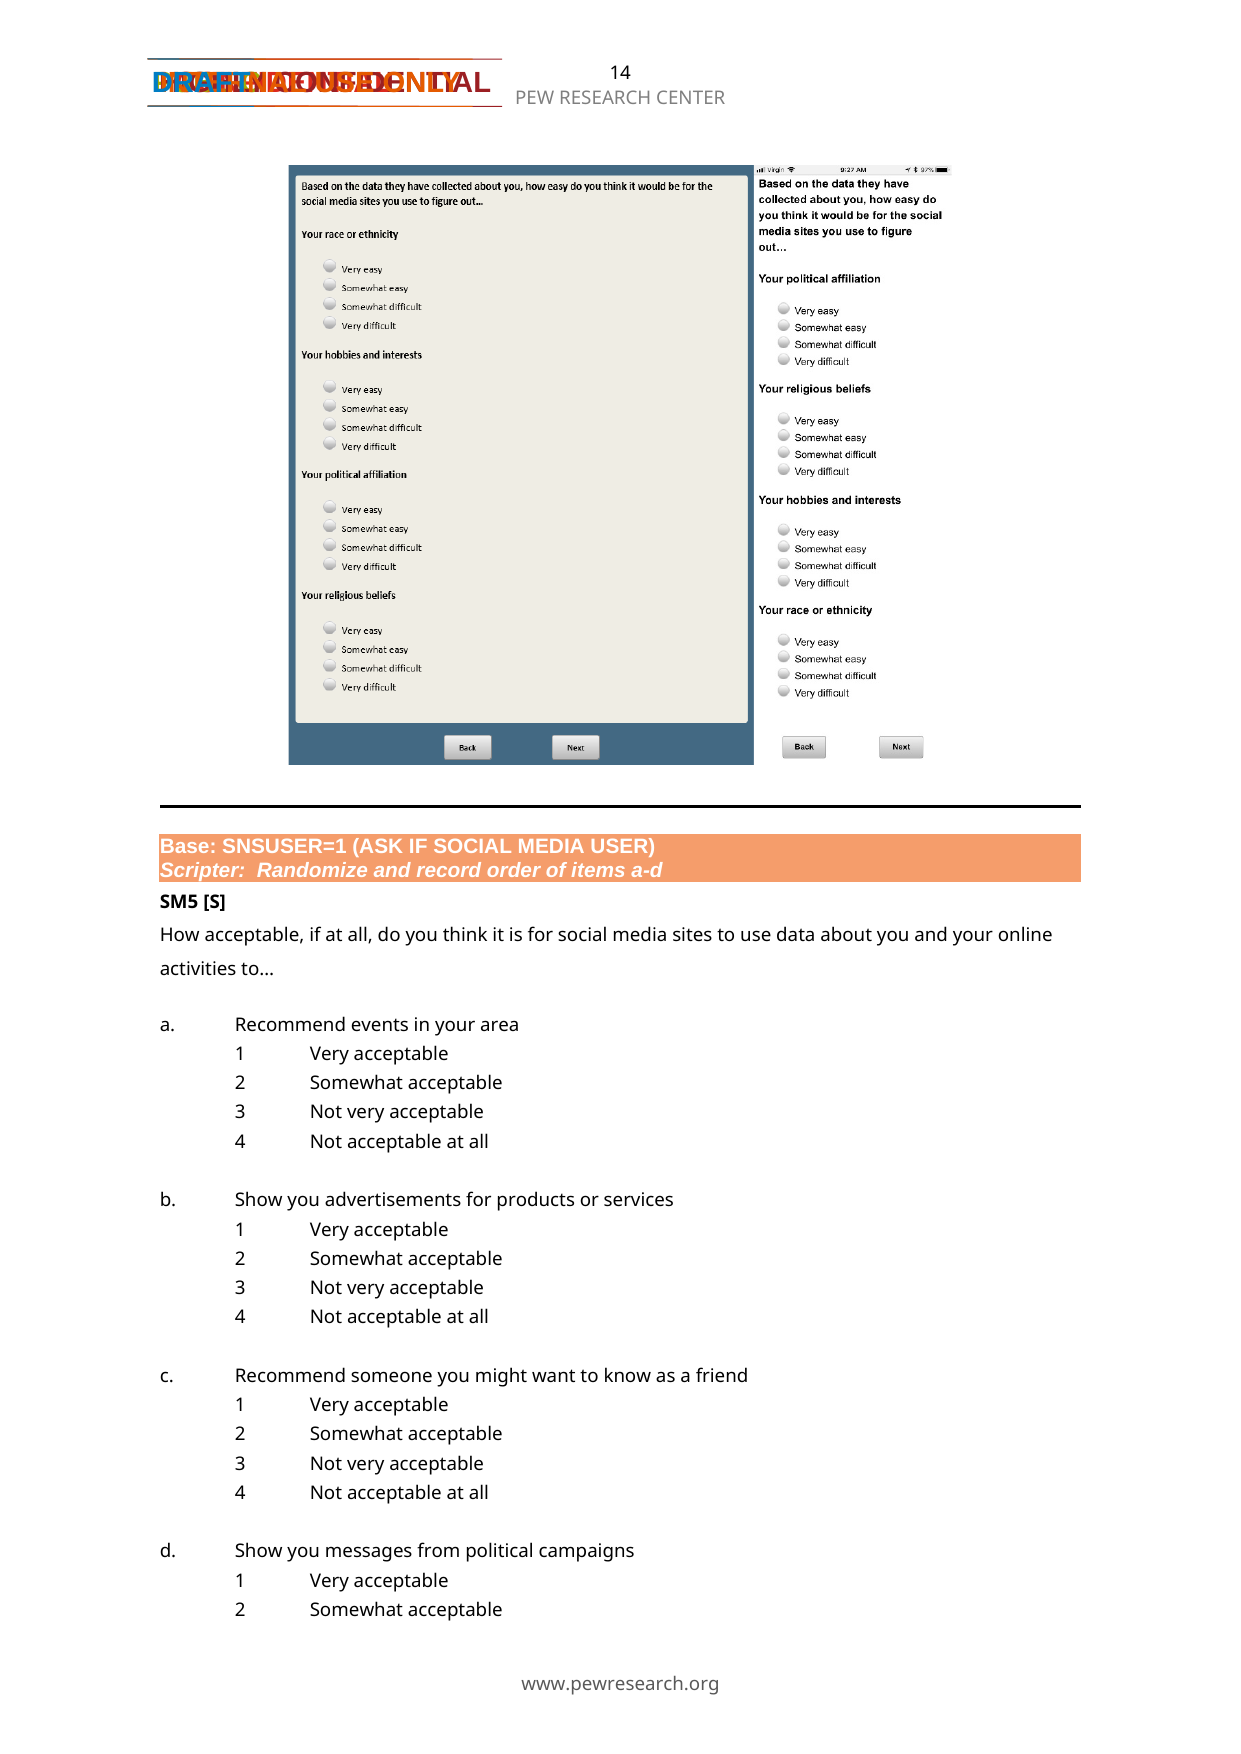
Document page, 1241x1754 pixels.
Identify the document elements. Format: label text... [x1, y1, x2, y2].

picture [288, 165, 952, 765]
list Somewhat acceptable [234, 1596, 1081, 1622]
list Not very acceptable [234, 1274, 1081, 1300]
list Very acceptable [234, 1567, 1081, 1593]
list Somewhat acceptable [234, 1421, 1081, 1446]
text a. Recommend events in your area [159, 1011, 1081, 1036]
list Not very acceptable [234, 1099, 1081, 1124]
text How acceptable, if at all, do you think it is for social media sites to use data about you and your online activities to… [159, 915, 1081, 982]
list Somewhat acceptable [234, 1245, 1081, 1271]
list Very acceptable [234, 1391, 1081, 1417]
text Base: SNSUSER=1 (ASK IF SOCIAL MEDIA USER) [159, 834, 1081, 858]
text SM5 [S] [159, 882, 1081, 915]
text b. Show you advertisements for products or services [159, 1187, 1081, 1212]
list Not acceptable at all [234, 1479, 1081, 1505]
list Very acceptable [234, 1216, 1081, 1241]
list Very acceptable [234, 1040, 1081, 1066]
list Not very acceptable [234, 1450, 1081, 1476]
text d. Show you messages from political campaigns [159, 1538, 1081, 1563]
text Scripter: Randomize and record order of items a-d [159, 858, 1081, 882]
list Not acceptable at all [234, 1304, 1081, 1329]
text c. Recommend someone you might want to know as a friend [159, 1362, 1081, 1388]
list Not acceptable at all [234, 1128, 1081, 1153]
list Somewhat acceptable [234, 1069, 1081, 1095]
